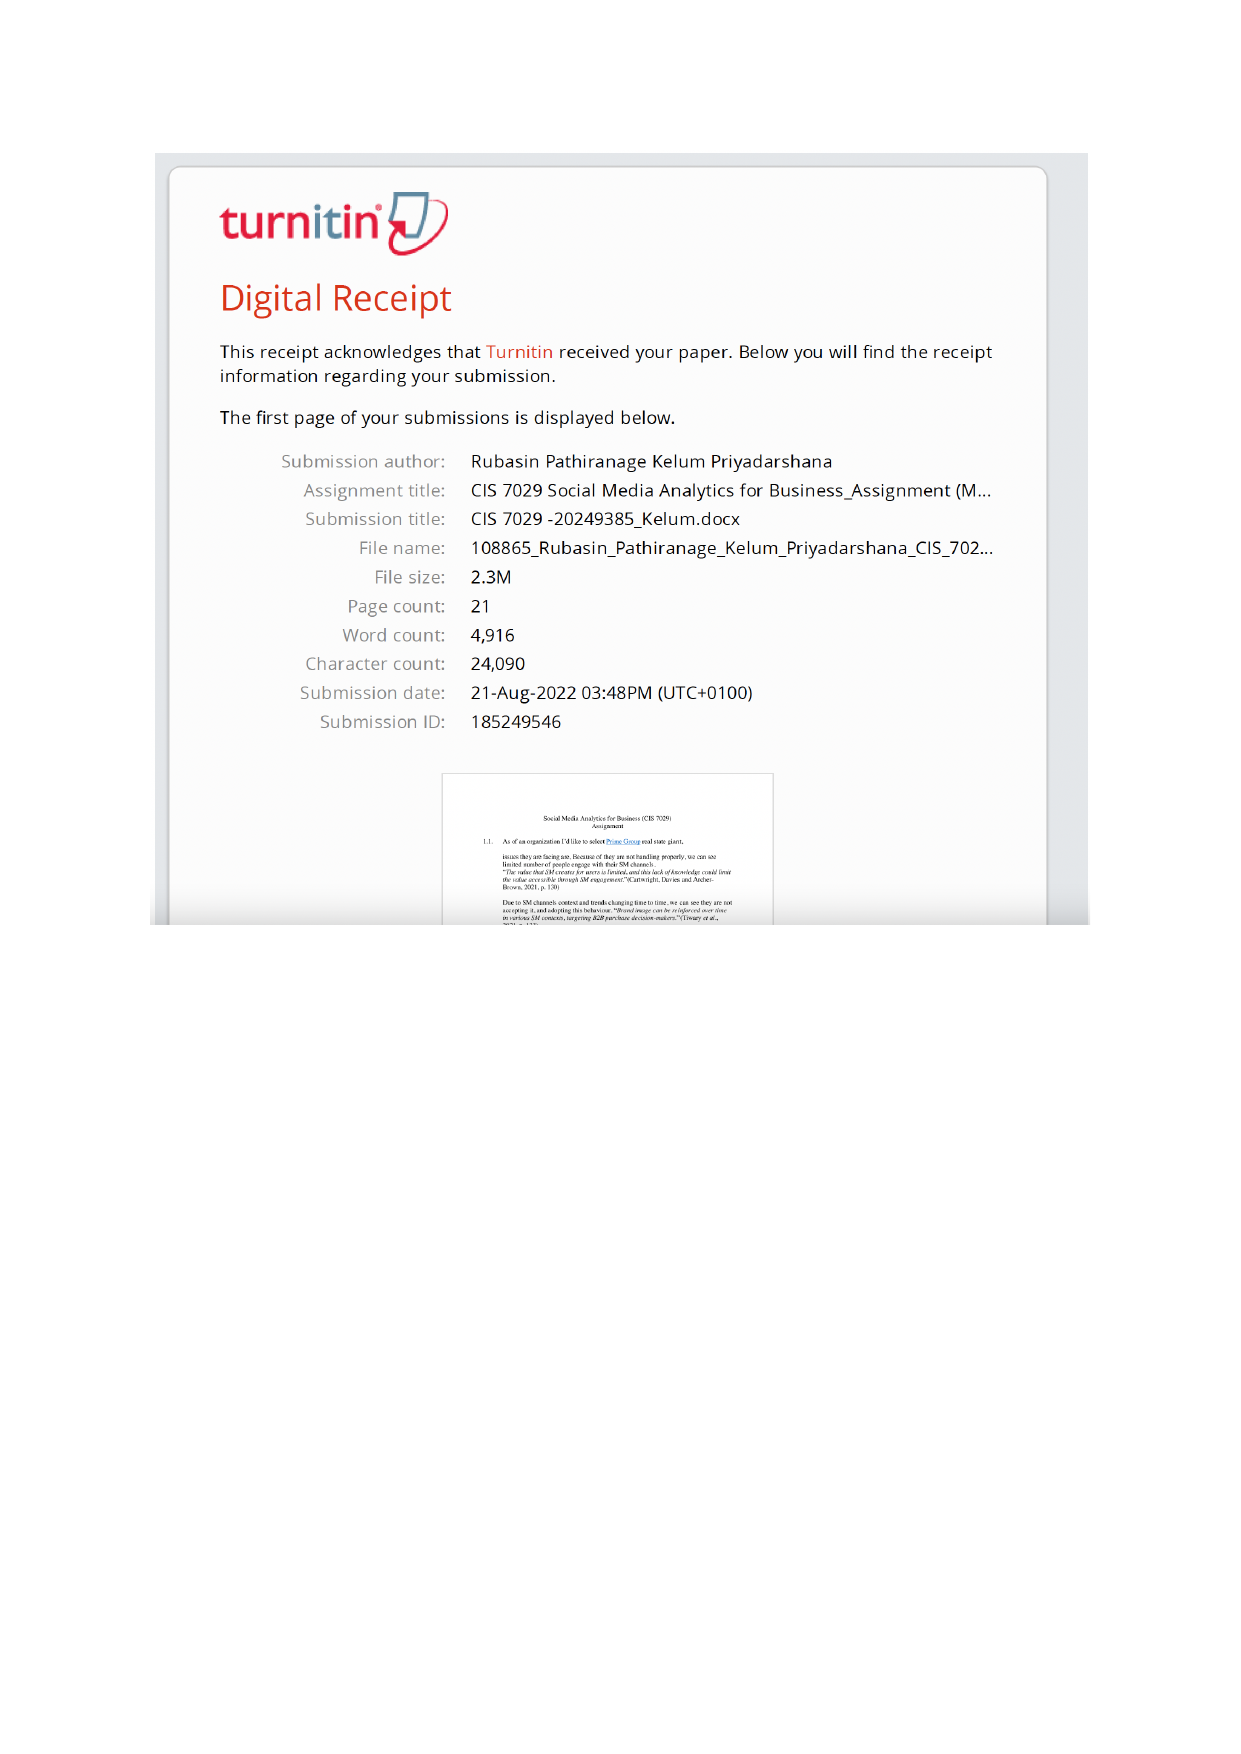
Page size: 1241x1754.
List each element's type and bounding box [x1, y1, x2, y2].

picture [150, 150, 1091, 925]
